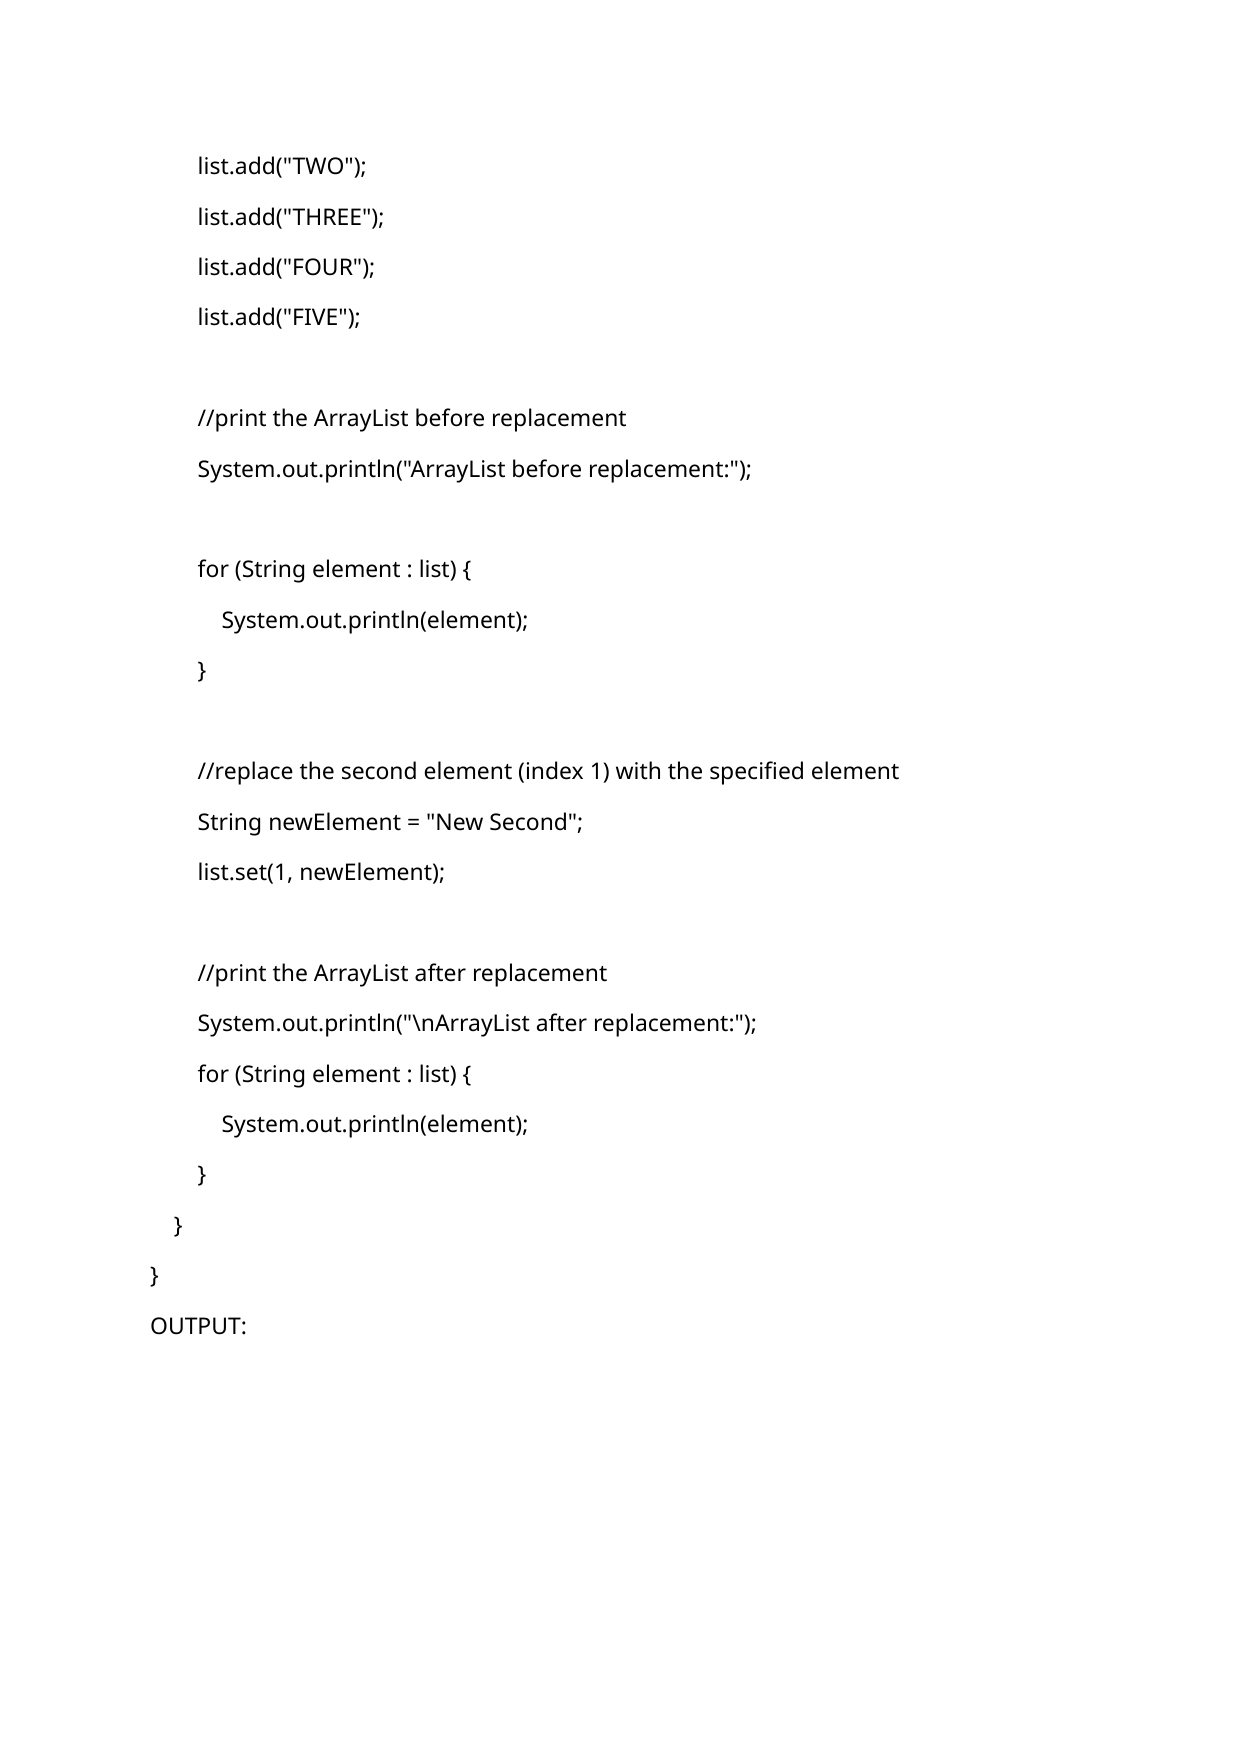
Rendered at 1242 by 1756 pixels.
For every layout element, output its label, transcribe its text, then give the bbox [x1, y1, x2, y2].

text String newElement = "New Second"; [150, 805, 1210, 837]
text } [150, 1259, 1210, 1290]
text list.add("TWO"); [150, 150, 1210, 181]
text list.add("THREE"); [150, 200, 1210, 232]
text //print the ArrayList before replacement [150, 402, 1210, 433]
text } [150, 1209, 1210, 1240]
text for (String element : list) { [150, 1057, 1210, 1089]
text list.add("FIVE"); [150, 301, 1210, 332]
text System.out.println(element); [150, 604, 1210, 635]
text list.add("FOUR"); [150, 251, 1210, 282]
text list.set(1, newElement); [150, 856, 1210, 887]
text System.out.println("ArrayList before replacement:"); [150, 452, 1210, 484]
text OUTPUT: [150, 1309, 1210, 1341]
text } [150, 1158, 1210, 1189]
text System.out.println(element); [150, 1108, 1210, 1139]
text for (String element : list) { [150, 553, 1210, 584]
text } [150, 654, 1210, 685]
text System.out.println("\nArrayList after replacement:"); [150, 1007, 1210, 1038]
text //replace the second element (index 1) with the specified element [150, 755, 1210, 786]
text //print the ArrayList after replacement [150, 957, 1210, 988]
